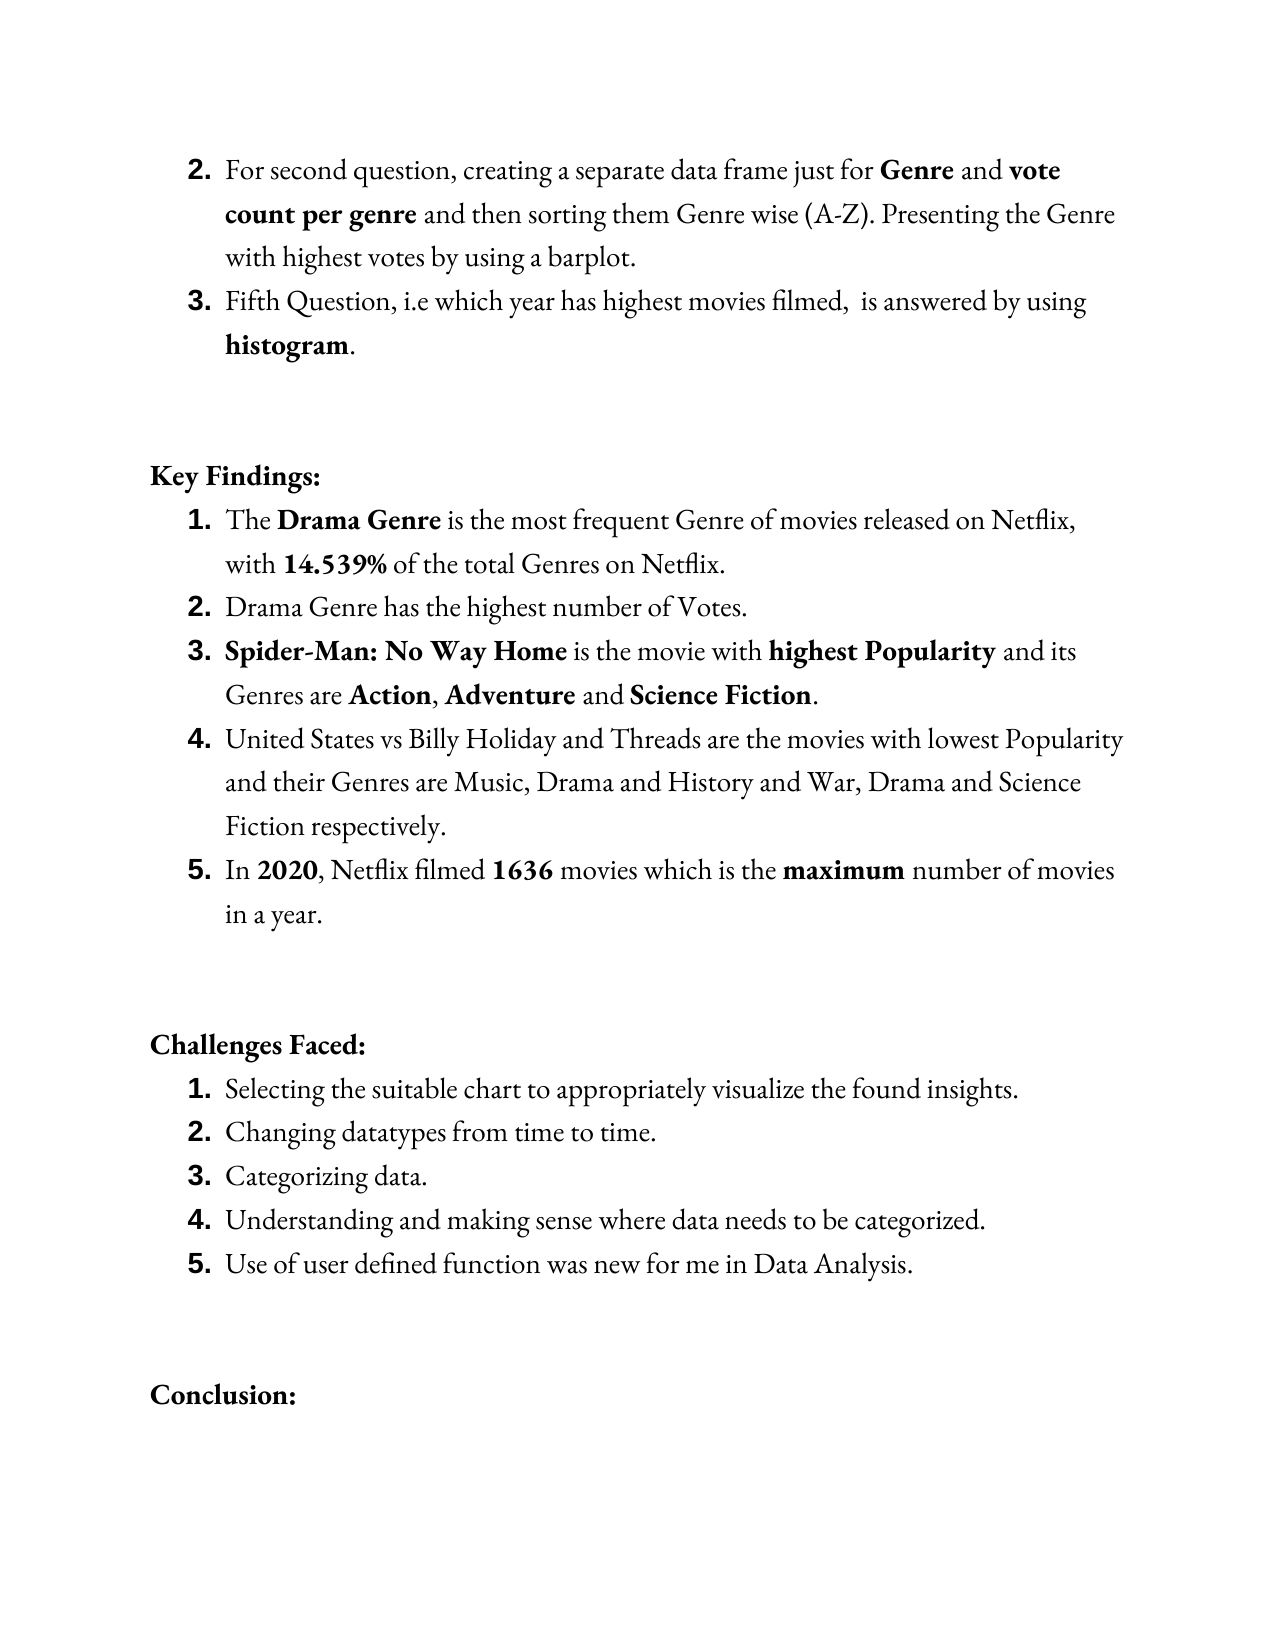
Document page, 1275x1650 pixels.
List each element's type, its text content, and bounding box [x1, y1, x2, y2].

list The Drama Genre is the most frequent Genre of movies released on Netflix, with 14.539% of the total Genres on Netflix. [187, 500, 1125, 582]
list For second question, creating a separate data frame just for Genre and vote count per genre and then sorting them Genre wise (A-Z). Presenting the Genre with highest votes by using a barplot. [187, 150, 1125, 276]
list Spider-Man: No Way Home is the movie with highest Popularity and its Genres are Action, Adventure and Science Fiction. [187, 631, 1125, 713]
list Use of user defined function was new for me in Data Analysis. [187, 1244, 1125, 1282]
text Challenges Faced: [150, 1025, 1125, 1063]
list Categorizing data. [187, 1156, 1125, 1194]
text Key Findings: [150, 456, 1125, 494]
text Conclusion: [150, 1375, 1125, 1413]
list Understanding and making sense where data needs to be categorized. [187, 1200, 1125, 1238]
list In 2020, Netflix filmed 1636 movies which is the maximum number of movies in a year. [187, 850, 1125, 932]
list Selecting the suitable chart to appropriately visualize the found insights. [187, 1069, 1125, 1107]
list United States vs Billy Holiday and Threads are the movies with lowest Popularity and their Genres are Music, Drama and History and War, Drama and Science Fiction respectively. [187, 719, 1125, 844]
list Drama Genre has the highest number of Votes. [187, 587, 1125, 626]
list Changing datatypes from time to time. [187, 1112, 1125, 1151]
list Fifth Question, i.e which year has highest movies filmed, is answered by using histogram. [187, 281, 1125, 363]
